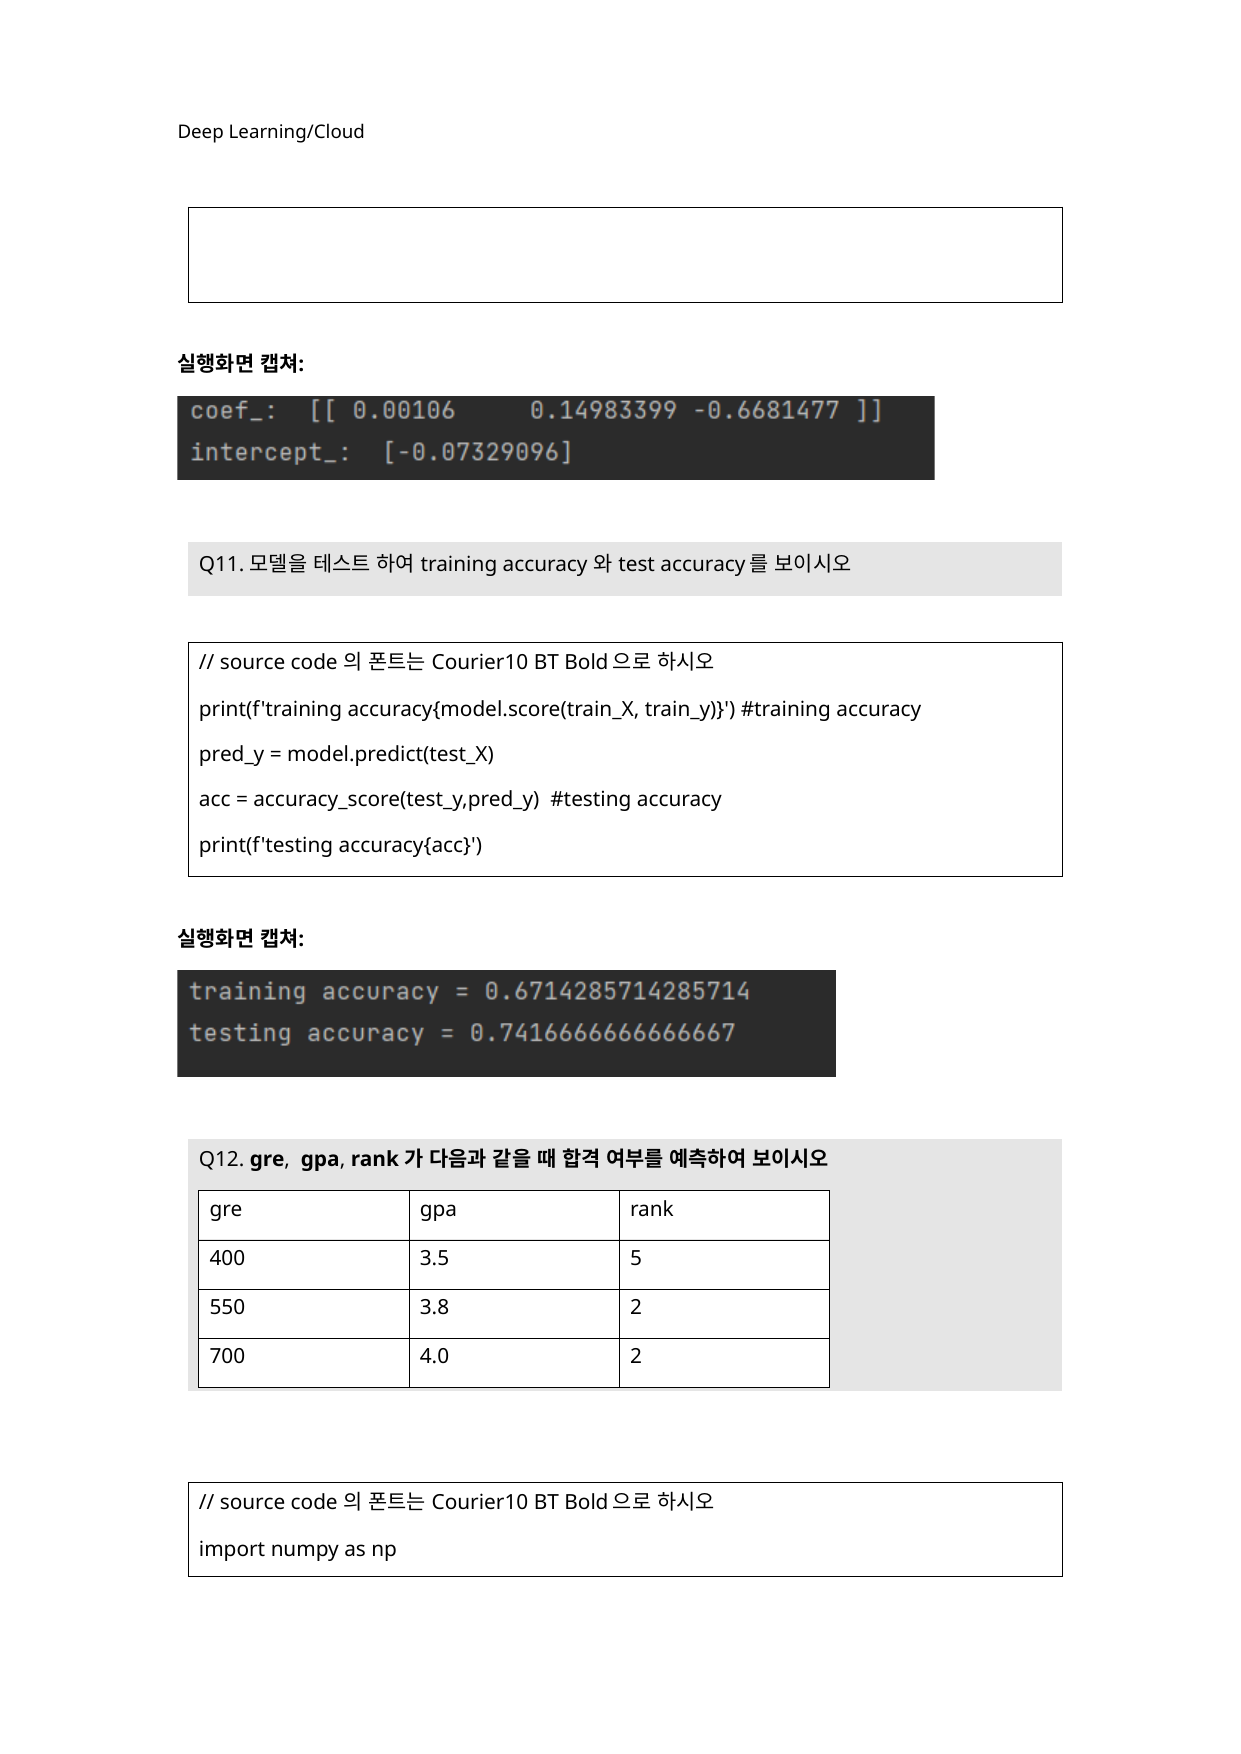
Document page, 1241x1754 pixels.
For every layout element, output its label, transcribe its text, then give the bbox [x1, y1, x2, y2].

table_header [189, 208, 1062, 301]
table_header // source code 의 폰트는 Courier10 BT Bold으로 하시오 print(f'training accuracy{model.score(train_X, train_y)}') #training accuracy pred_y = model.predict(test_X) acc = accuracy_score(test_y,pred_y) #testing accuracy print(f'testing accuracy{acc}') [189, 643, 1062, 876]
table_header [189, 1483, 1062, 1576]
table_header Q11. 모델을 테스트 하여 training accuracy 와 test accuracy를 보이시오 [188, 542, 1062, 596]
text 실행화면 캡쳐: [177, 347, 1063, 378]
text 실행화면 캡쳐: [177, 922, 1063, 952]
table_header Q12. gre, gpa, rank 가 다음과 같을 때 합격 여부를 예측하여 보이시오 [188, 1139, 1062, 1391]
